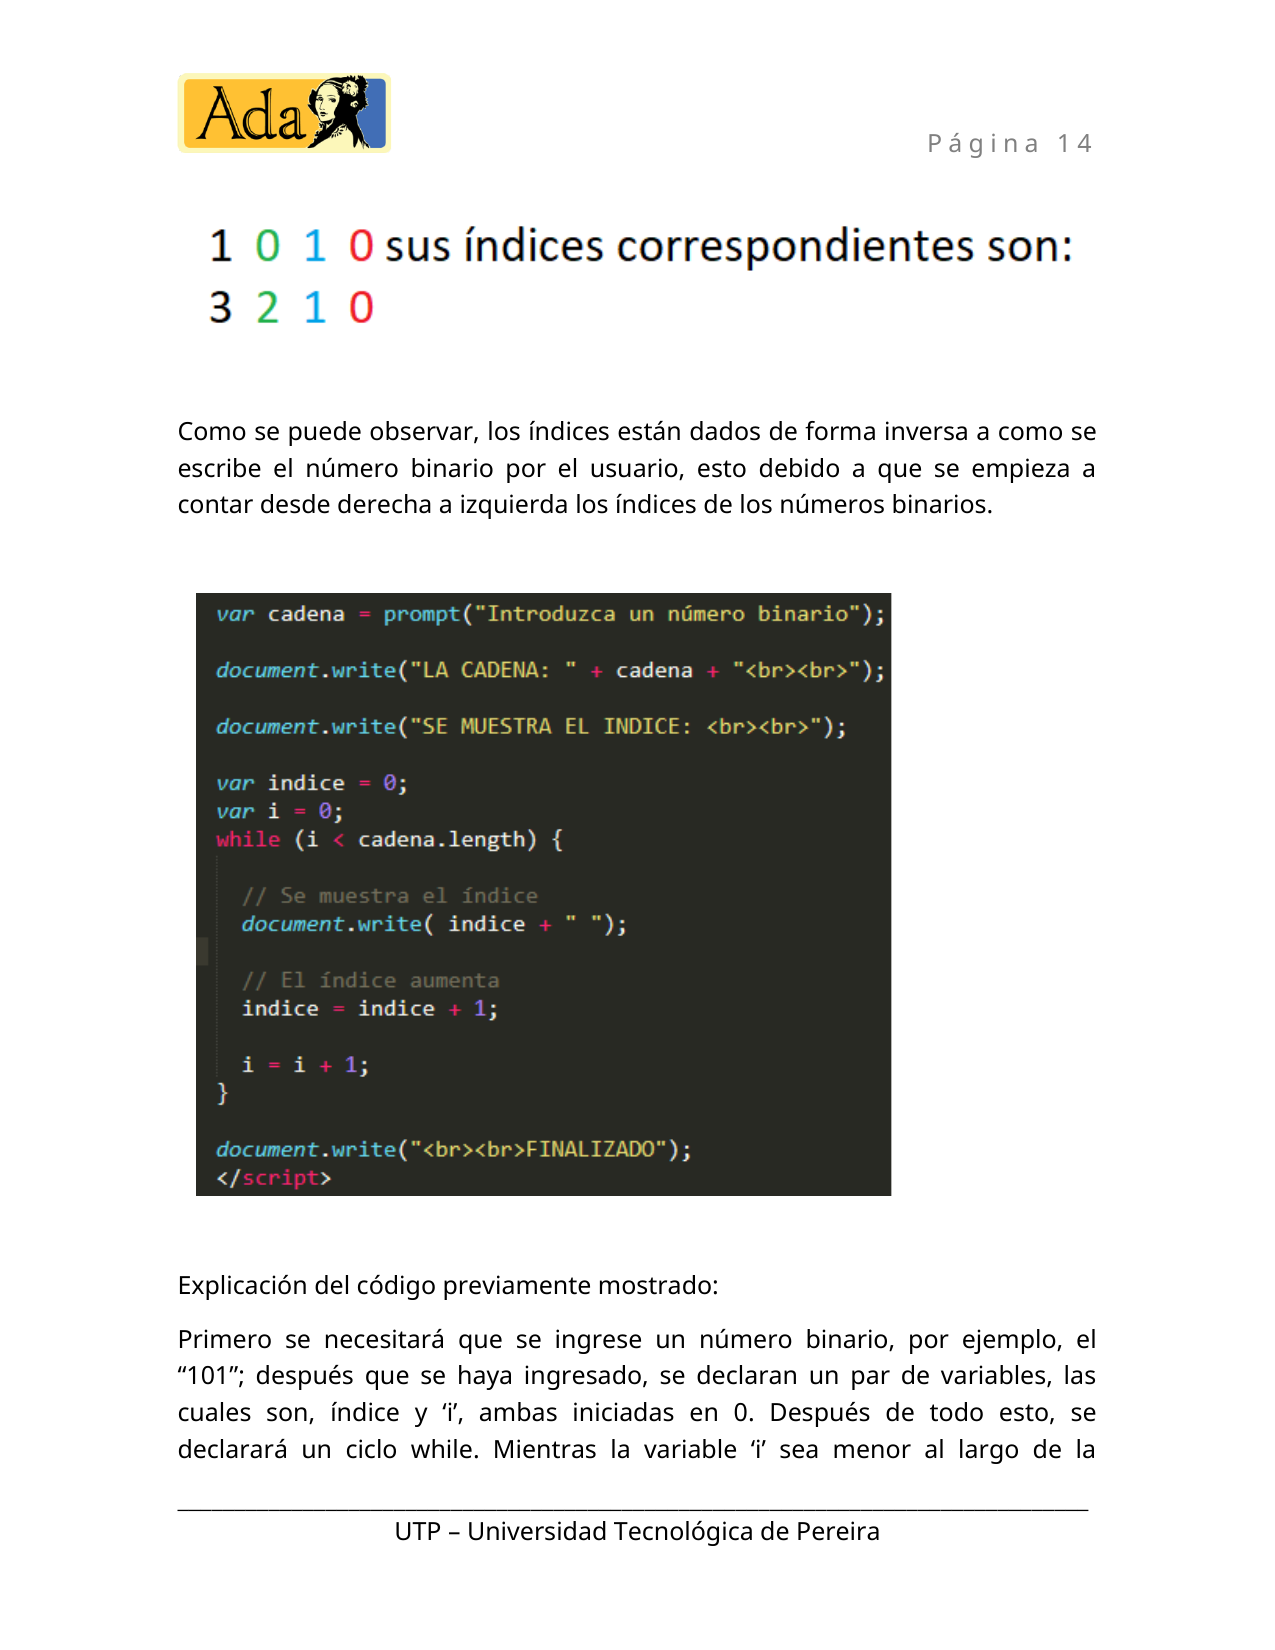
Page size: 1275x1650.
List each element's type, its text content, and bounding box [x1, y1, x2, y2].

text Como se puede observar, los índices están dados de forma inversa a como se escribe el número binario por el usuario, esto debido a que se empieza a contar desde derecha a izquierda los índices de los números binarios. [177, 413, 1098, 521]
picture [177, 73, 392, 153]
text Explicación del código previamente mostrado: [177, 1268, 1098, 1302]
